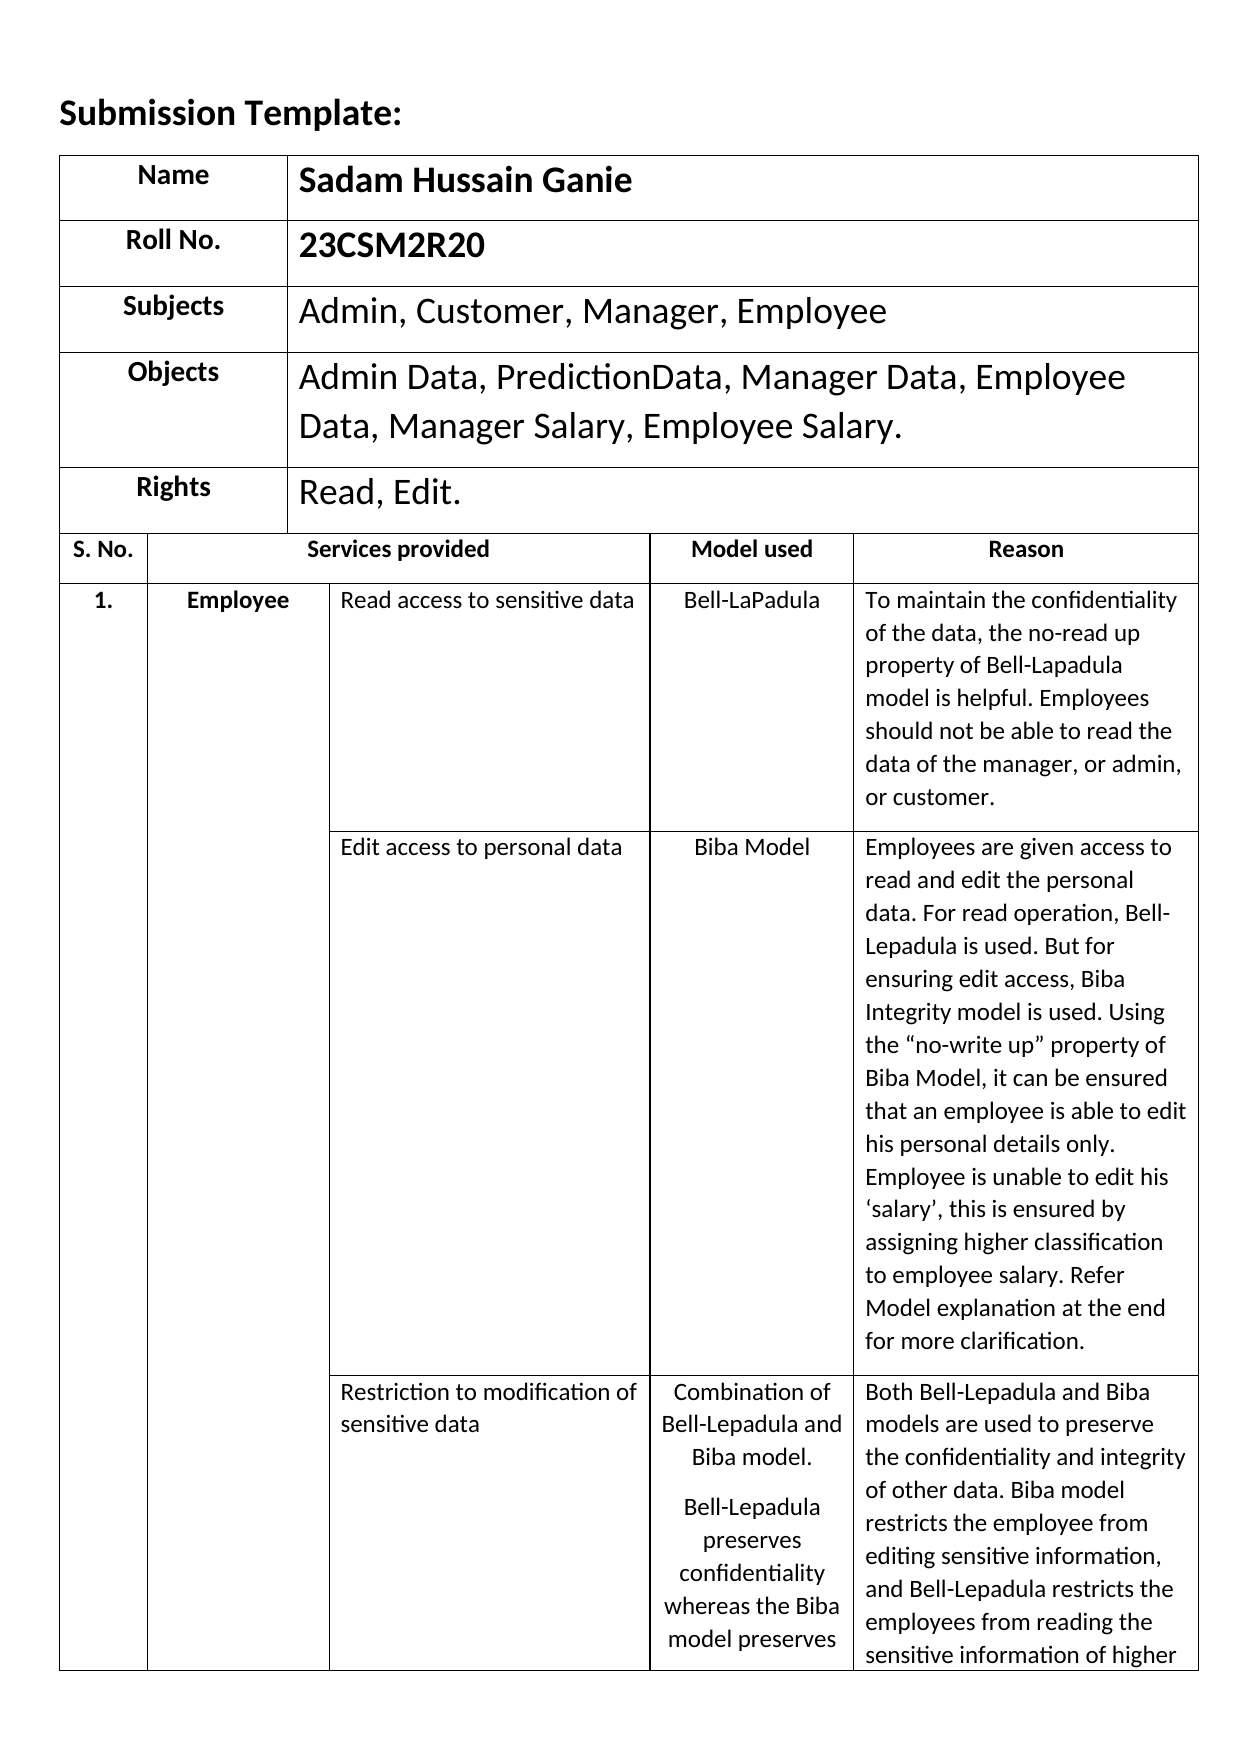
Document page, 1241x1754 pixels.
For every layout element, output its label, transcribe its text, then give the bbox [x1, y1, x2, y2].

table_cell Employee [148, 584, 329, 1669]
table_cell Subjects [60, 287, 287, 352]
table_cell To maintain the confidentiality of the data, the no-read up property of Bell-Lapadula model is helpful. Employees should not be able to read the data of the manager, or admin, or customer. [854, 584, 1198, 831]
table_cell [330, 1376, 649, 1669]
table_cell Admin, Customer, Manager, Employee [288, 287, 1198, 352]
table_cell Admin Data, PredictionData, Manager Data, Employee Data, Manager Salary, Employee Salary. [288, 353, 1198, 467]
table_header Name [60, 156, 287, 220]
table_cell S. No. [60, 534, 147, 583]
table_cell Services provided [148, 534, 649, 583]
table_cell 1. [60, 584, 147, 1669]
table_cell Biba Model [651, 832, 853, 1374]
table_cell Reason [854, 534, 1198, 583]
table_cell Read, Edit. [288, 468, 1198, 532]
table_cell 23CSM2R20 [288, 221, 1198, 286]
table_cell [651, 1376, 853, 1669]
table_cell Model used [651, 534, 853, 583]
text Submission Template: [59, 89, 1181, 134]
table_cell Read access to sensitive data [330, 584, 649, 831]
table_header Sadam Hussain Ganie [288, 156, 1198, 220]
table_cell Bell-LaPadula [651, 584, 853, 831]
table_cell Rights [60, 468, 287, 532]
table_cell Edit access to personal data [330, 832, 649, 1374]
table_cell Roll No. [60, 221, 287, 286]
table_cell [854, 1376, 1198, 1669]
table_cell Objects [60, 353, 287, 467]
table_cell Employees are given access to read and edit the personal data. For read operation, Bell-Lepadula is used. But for ensuring edit access, Biba Integrity model is used. Using the “no-write up” property of Biba Model, it can be ensured that an employee is able to edit his personal details only. Employee is unable to edit his ‘salary’, this is ensured by assigning higher classification to employee salary. Refer Model explanation at the end for more clarification. [854, 832, 1198, 1374]
